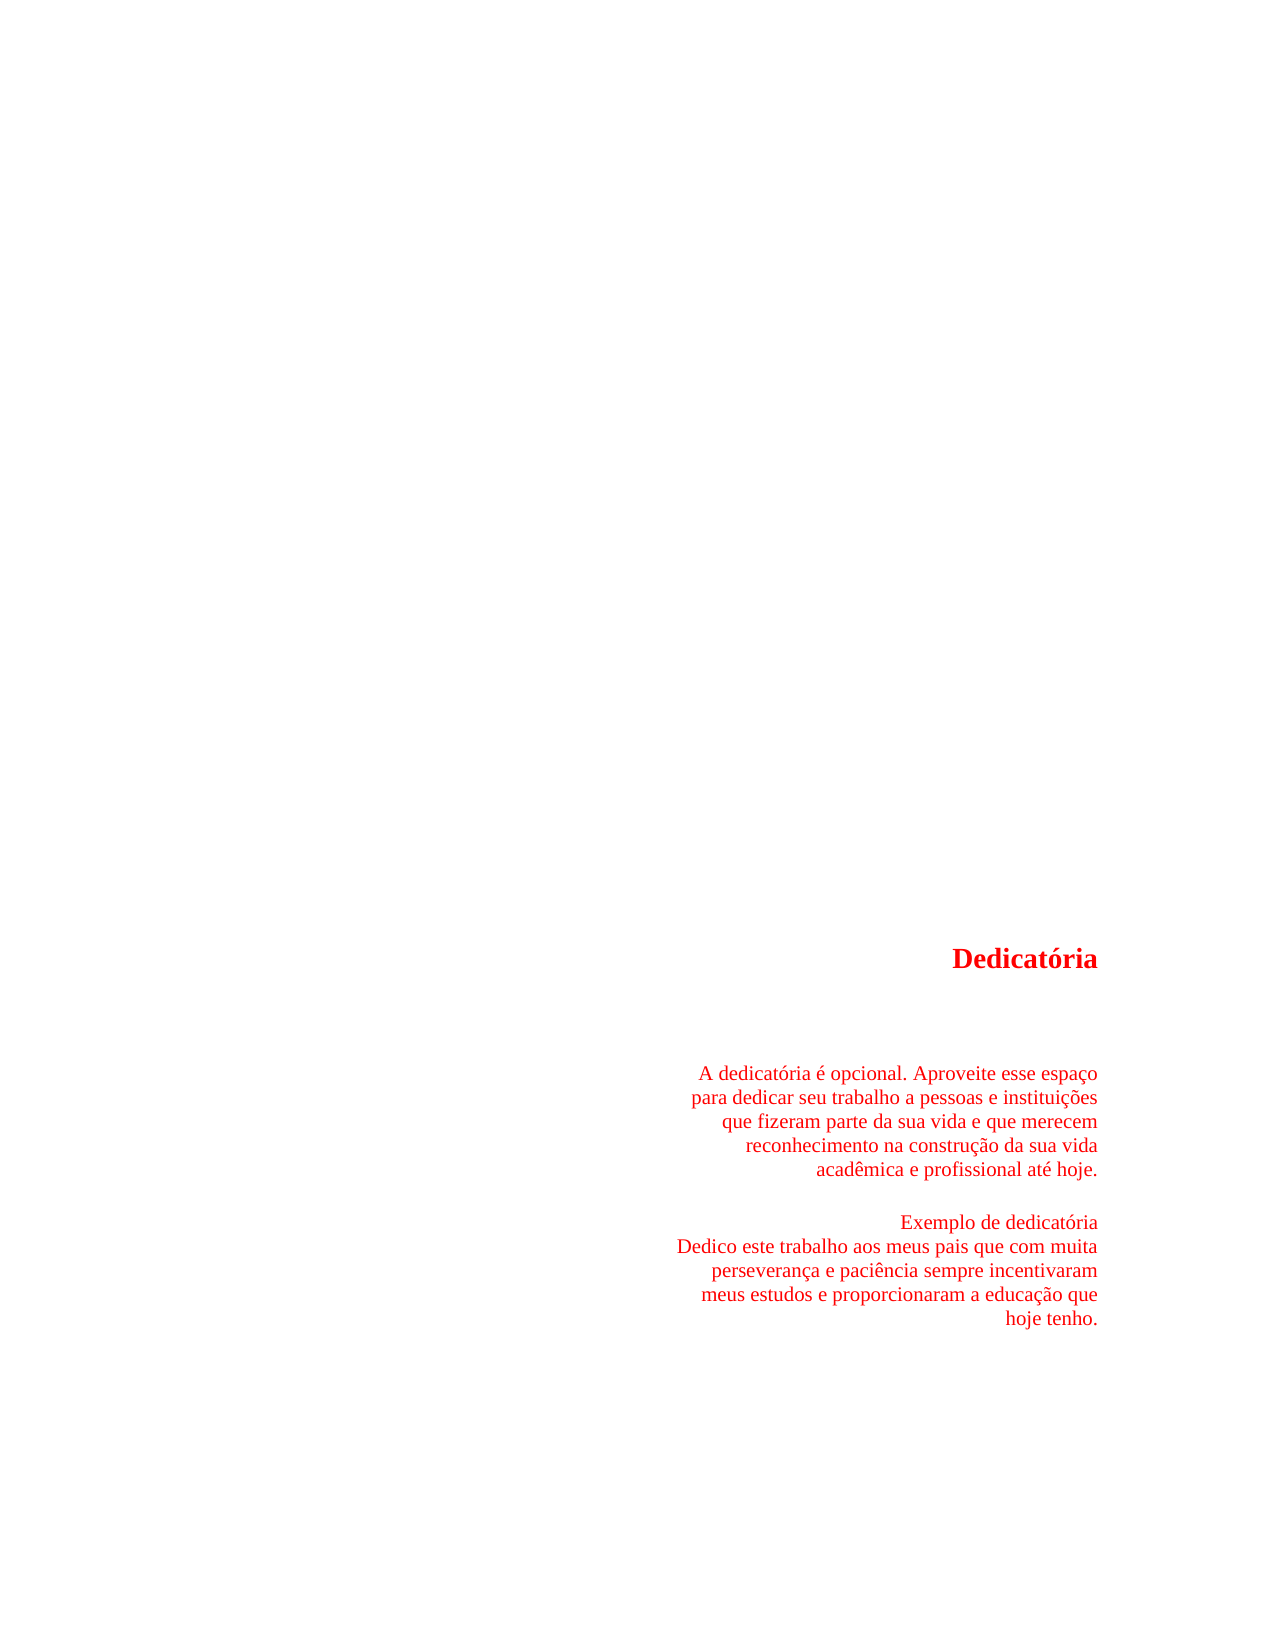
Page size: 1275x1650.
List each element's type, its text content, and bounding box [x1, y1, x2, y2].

text Exemplo de dedicatória [664, 1209, 1098, 1234]
text Dedicatória [177, 941, 1098, 974]
text A dedicatória é opcional. Aproveite esse espaço para dedicar seu trabalho a pessoas e instituições que fizeram parte da sua vida e que merecem reconhecimento na construção da sua vida acadêmica e profissional até hoje. [664, 1061, 1098, 1181]
text Dedico este trabalho aos meus pais que com muita perseverança e paciência sempre incentivaram meus estudos e proporcionaram a educação que hoje tenho. [664, 1234, 1098, 1330]
